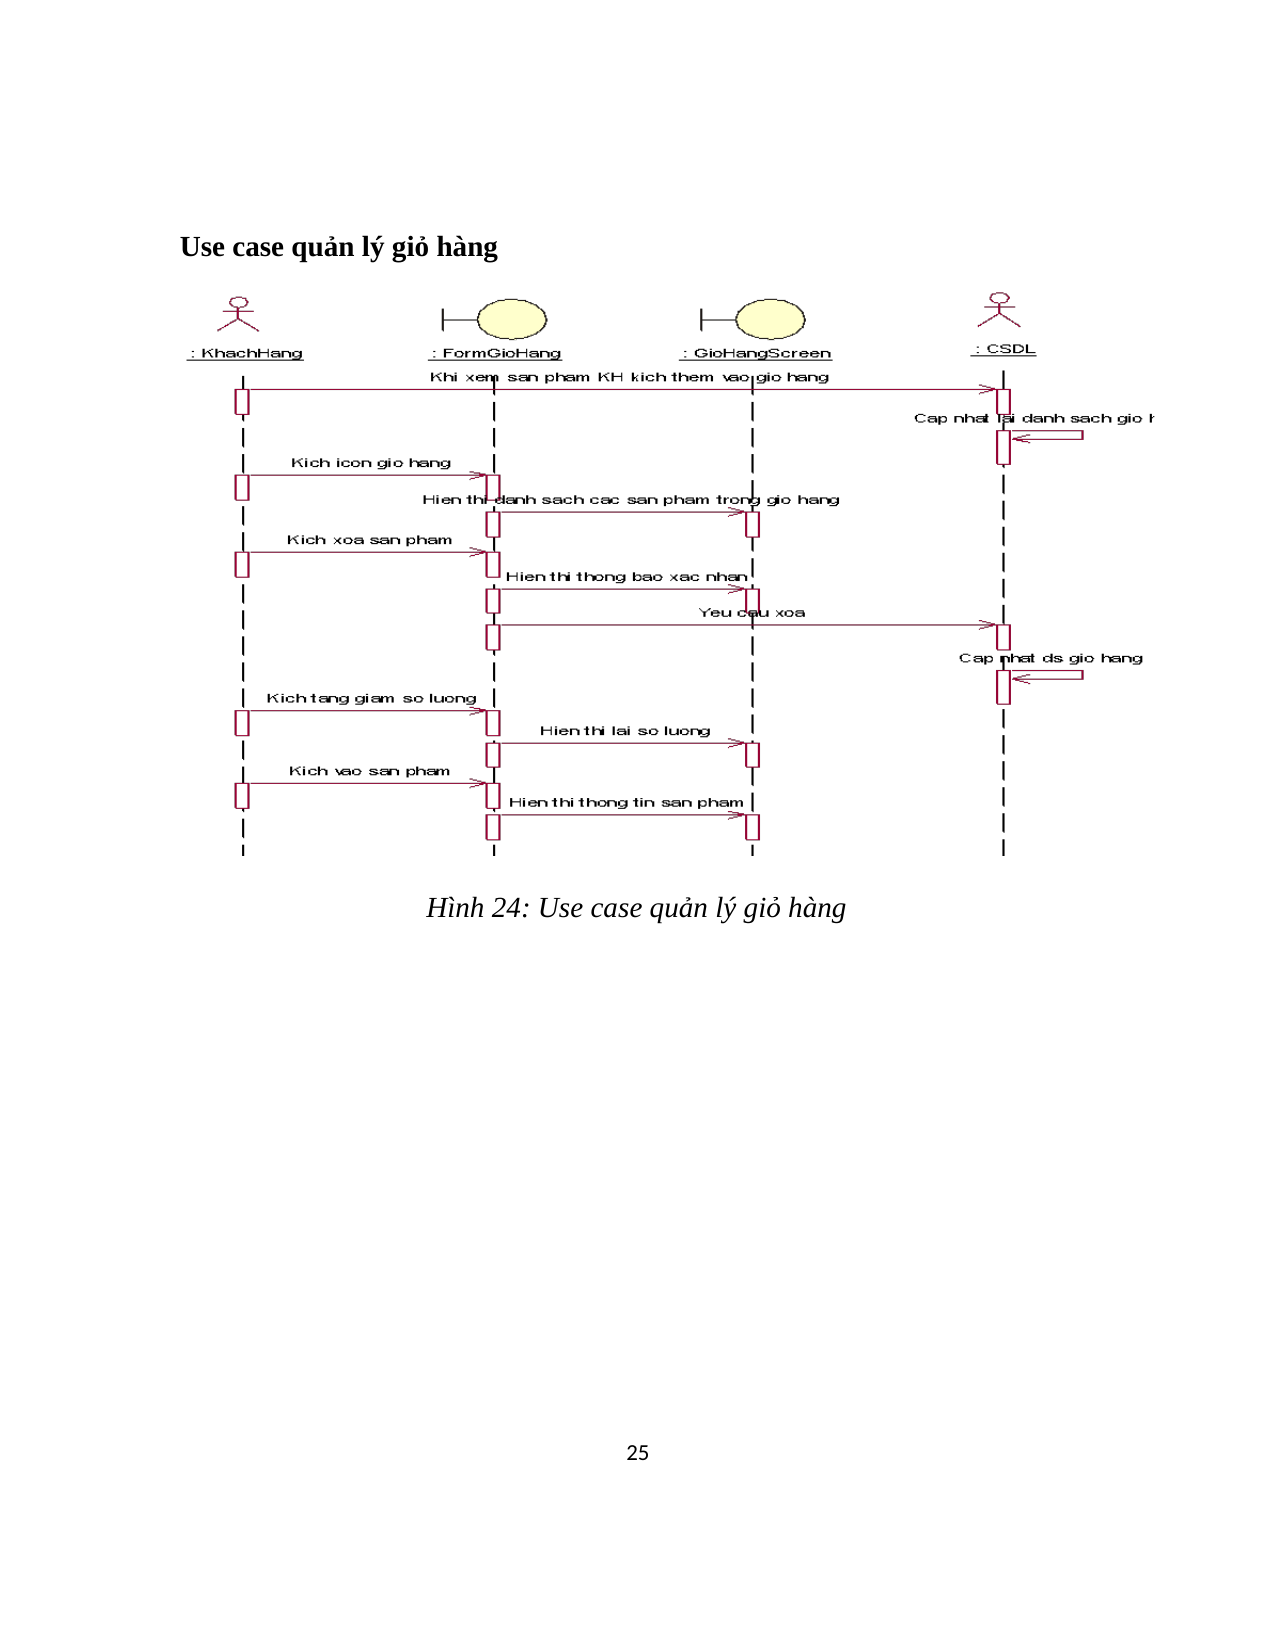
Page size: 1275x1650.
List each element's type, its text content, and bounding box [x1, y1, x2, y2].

subtitle Use case quản lý giỏ hàng [150, 229, 1125, 263]
text Hình 24: Use case quản lý giỏ hàng [150, 890, 1125, 924]
picture [179, 288, 1155, 856]
